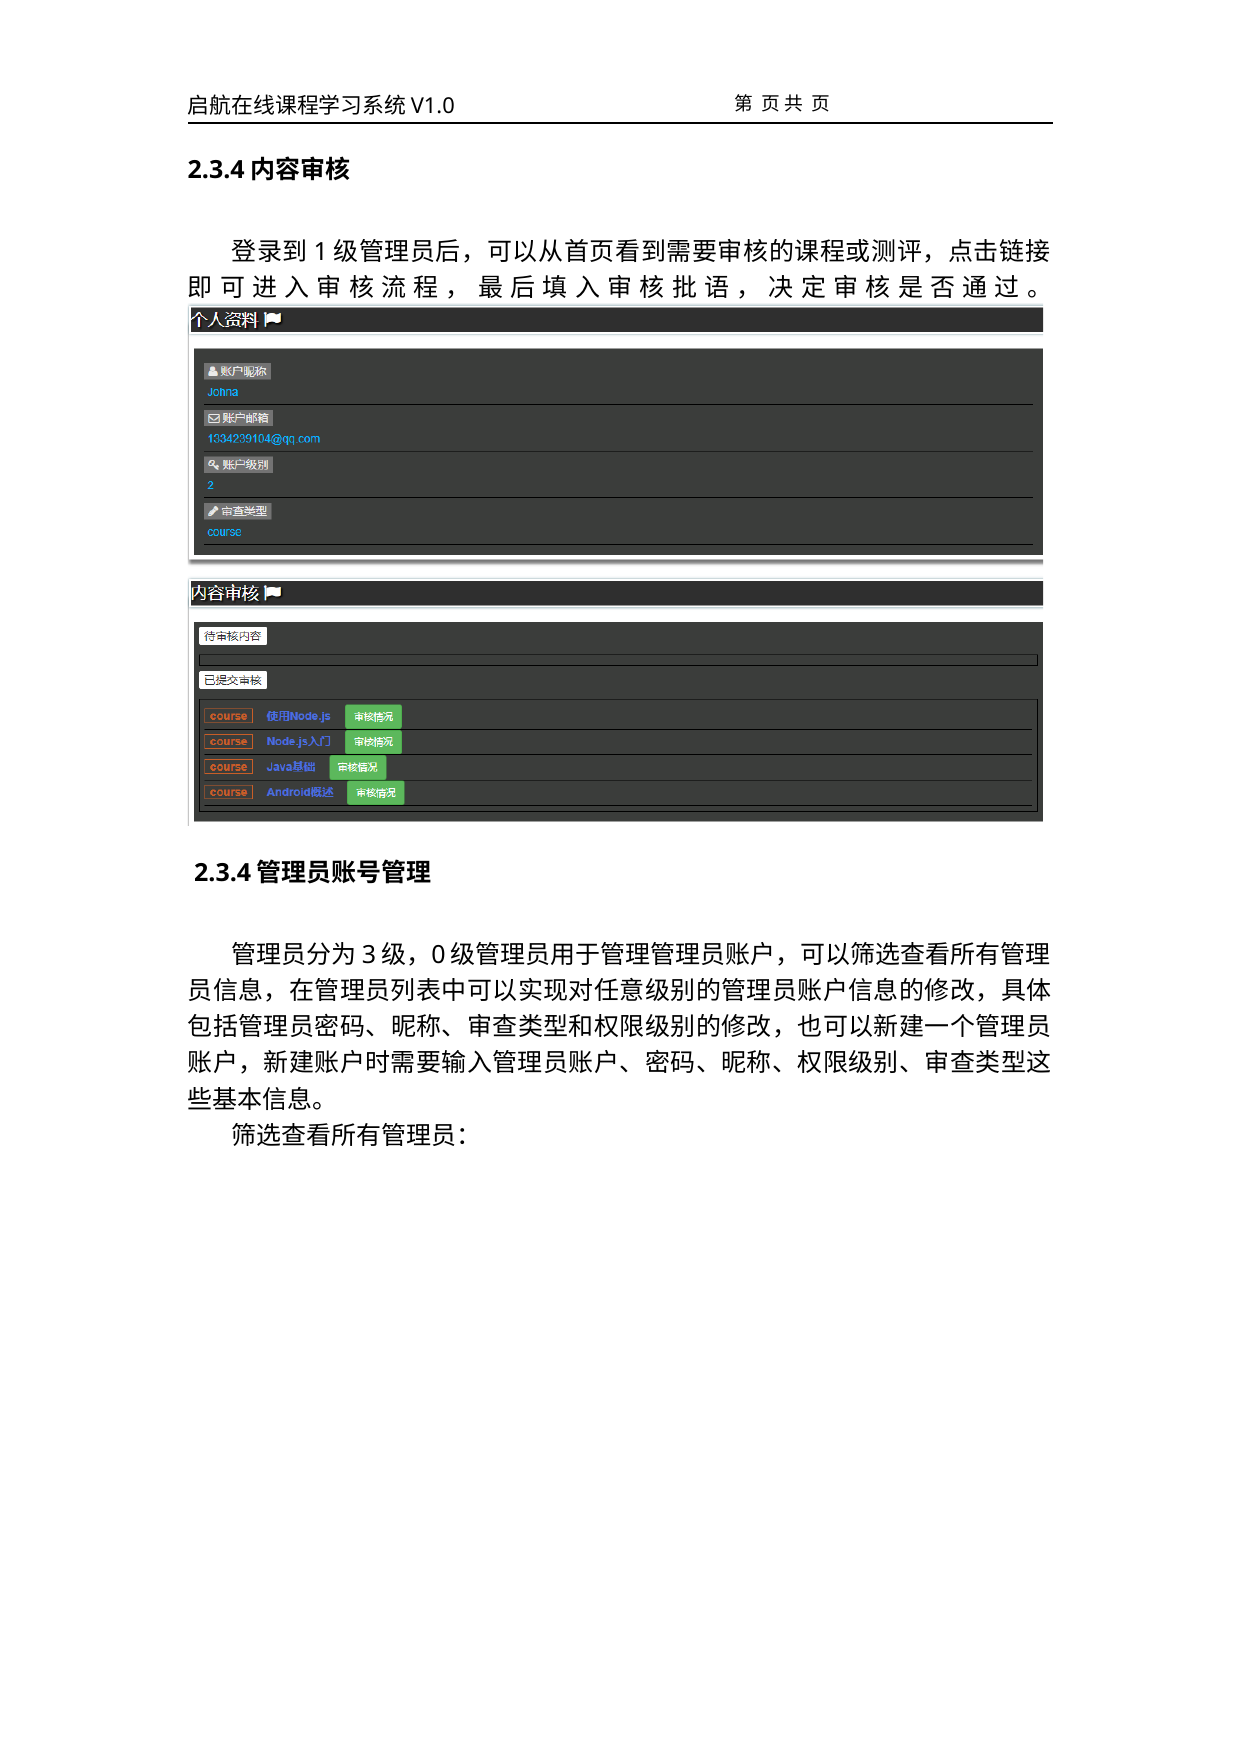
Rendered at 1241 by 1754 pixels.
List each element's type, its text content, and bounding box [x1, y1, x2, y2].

text 管理员分为3级，0级管理员用于管理管理员账户，可以筛选查看所有管理员信息，在管理员列表中可以实现对任意级别的管理员账户信息的修改，具体包括管理员密码、昵称、审查类型和权限级别的修改，也可以新建一个管理员账户，新建账户时需要输入管理员账户、密码、昵称、权限级别、审查类型这些基本信息。 [187, 934, 1053, 1115]
subtitle 2.3.4内容审核 [187, 150, 1053, 186]
text 筛选查看所有管理员： [187, 1115, 1053, 1152]
subtitle 2.3.4管理员账号管理 [187, 853, 1053, 889]
picture [187, 303, 1044, 826]
